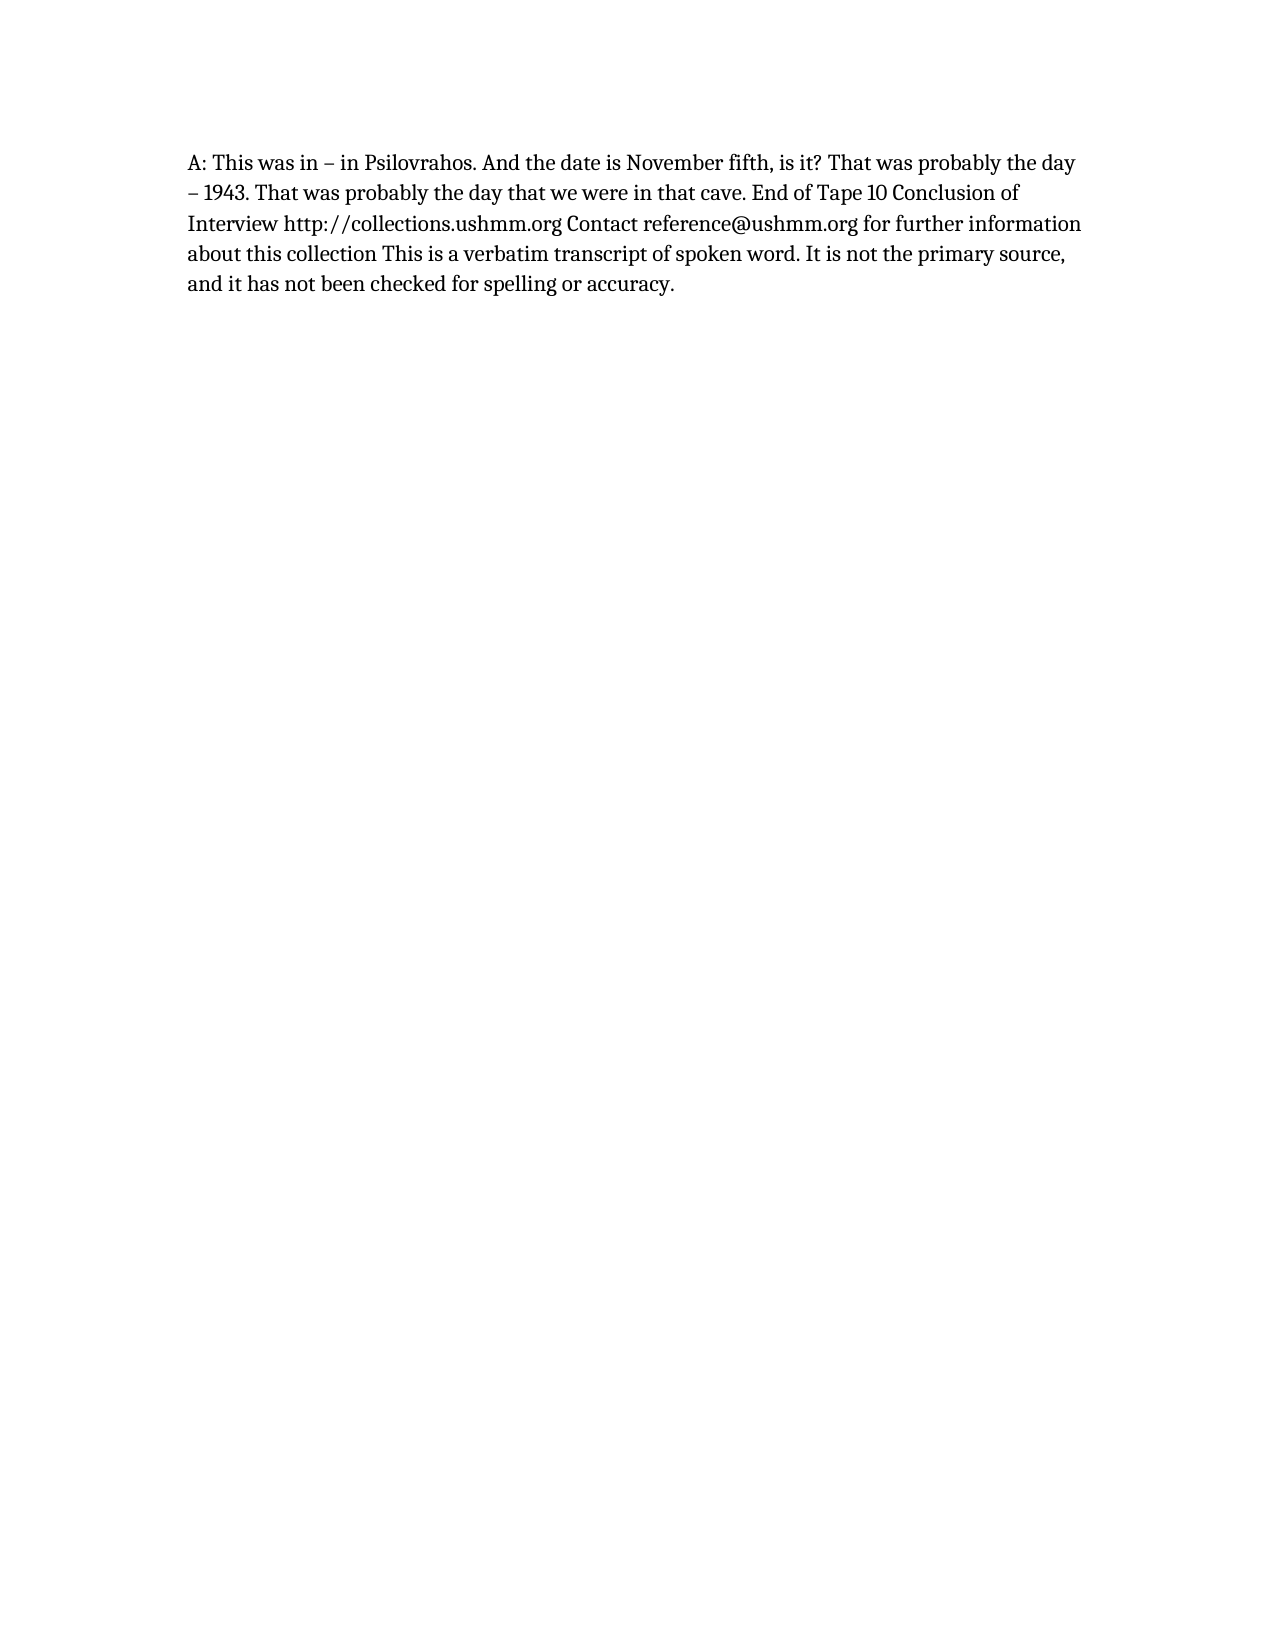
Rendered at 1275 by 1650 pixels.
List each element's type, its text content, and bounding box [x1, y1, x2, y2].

text A: This was in – in Psilovrahos. And the date is November fifth, is it? That was probably the day – 1943. That was probably the day that we were in that cave. End of Tape 10 Conclusion of Interview http://collections.ushmm.org Contact reference@ushmm.org for further information about this collection This is a verbatim transcript of spoken word. It is not the primary source, and it has not been checked for spelling or accuracy. [187, 150, 1087, 297]
